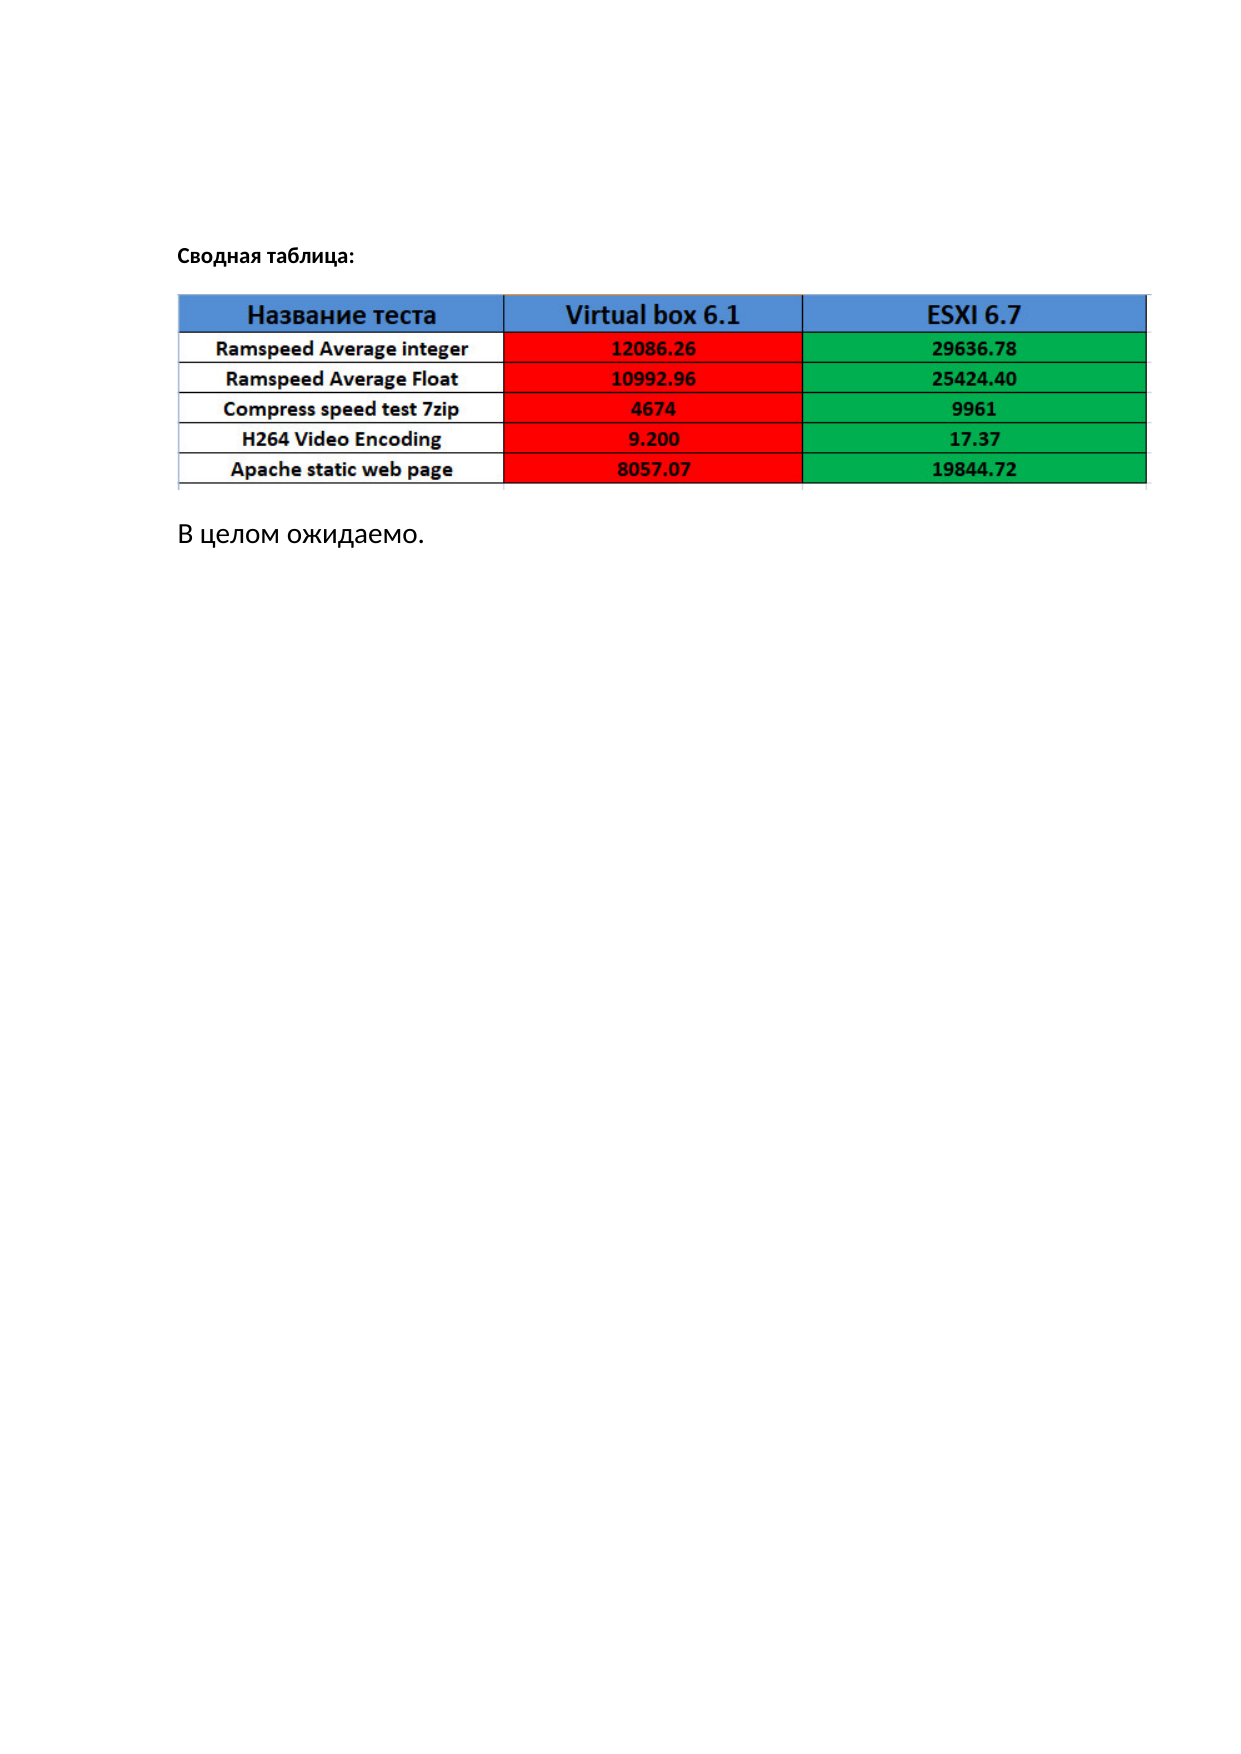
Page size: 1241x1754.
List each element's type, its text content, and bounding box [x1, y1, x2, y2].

picture [177, 294, 1152, 490]
text В целом ожидаемо. [177, 515, 1152, 550]
text Сводная таблица: [177, 242, 1152, 270]
